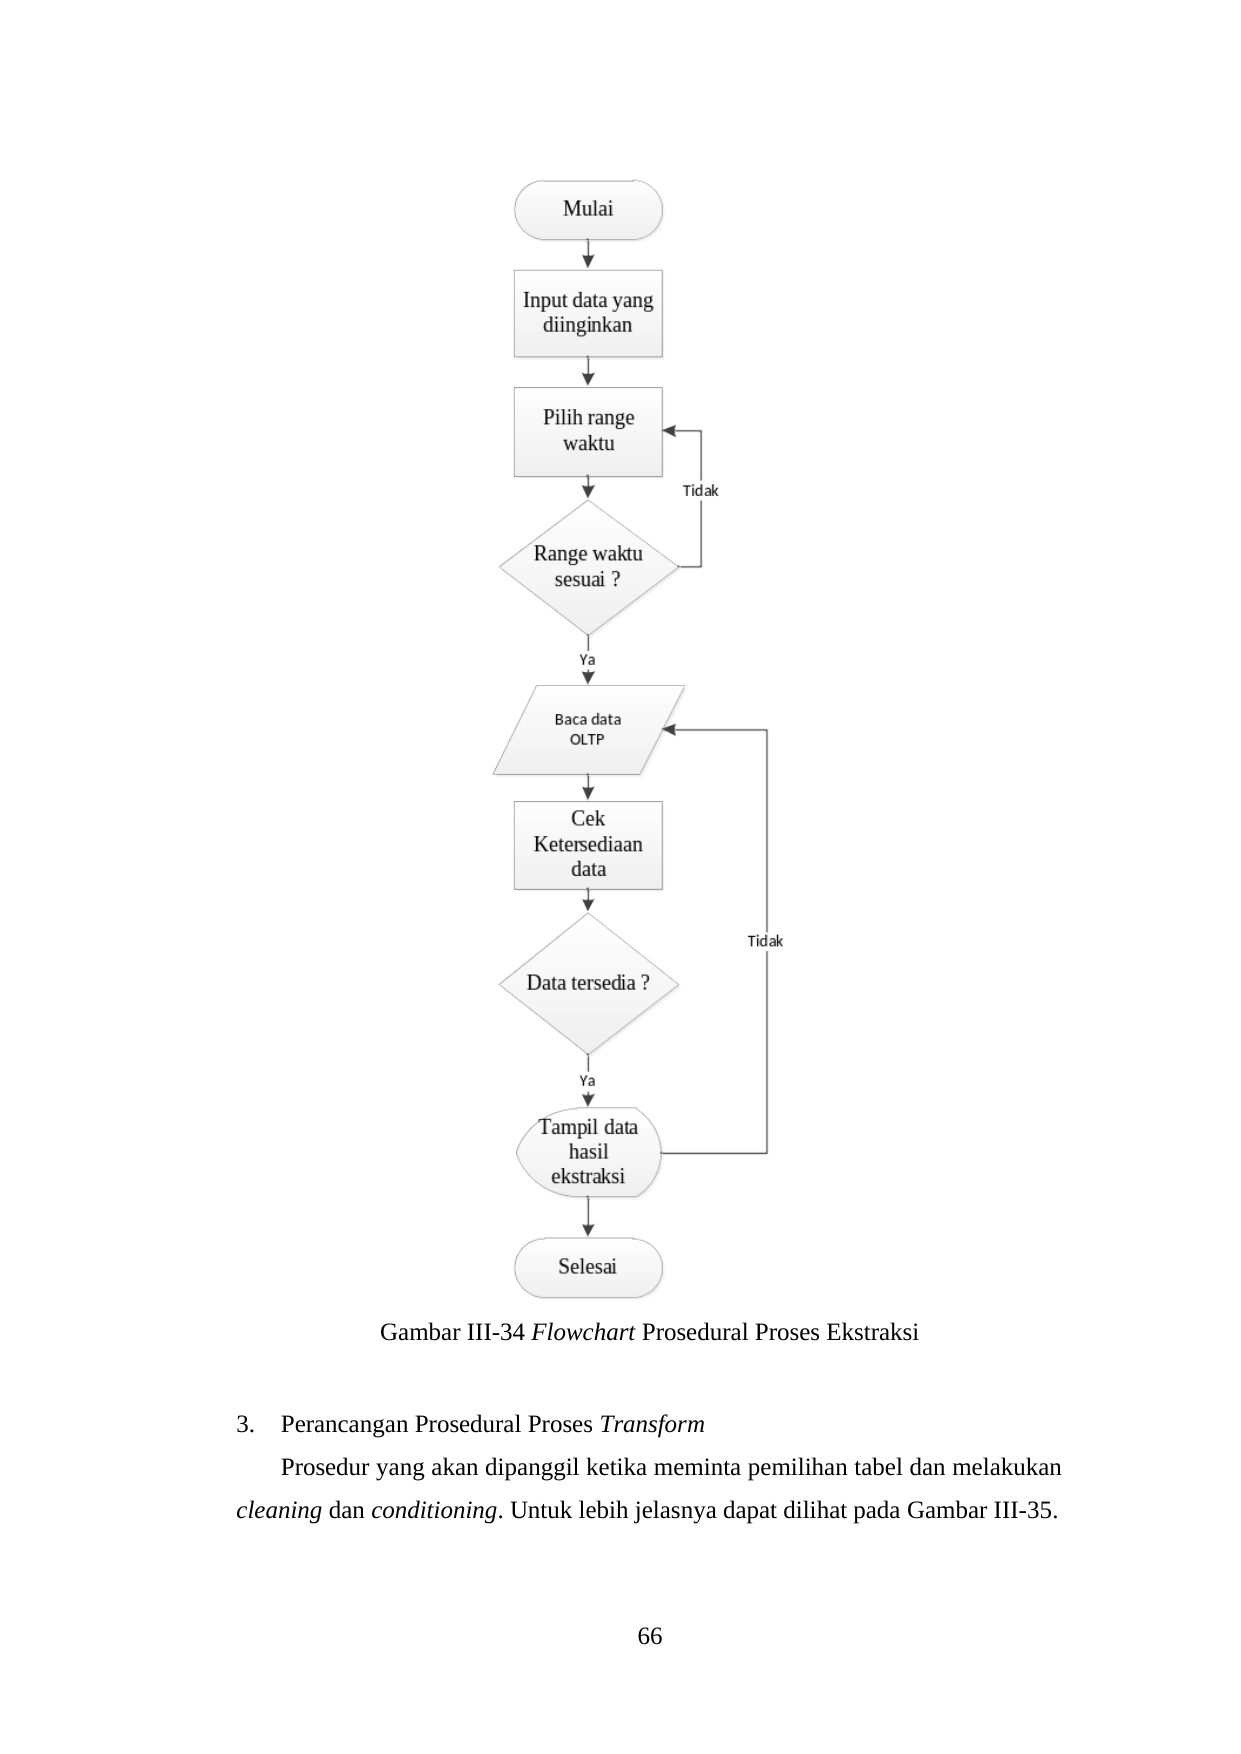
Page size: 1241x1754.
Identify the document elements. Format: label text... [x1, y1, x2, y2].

list Perancangan Prosedural Proses Transform [236, 1409, 1063, 1438]
